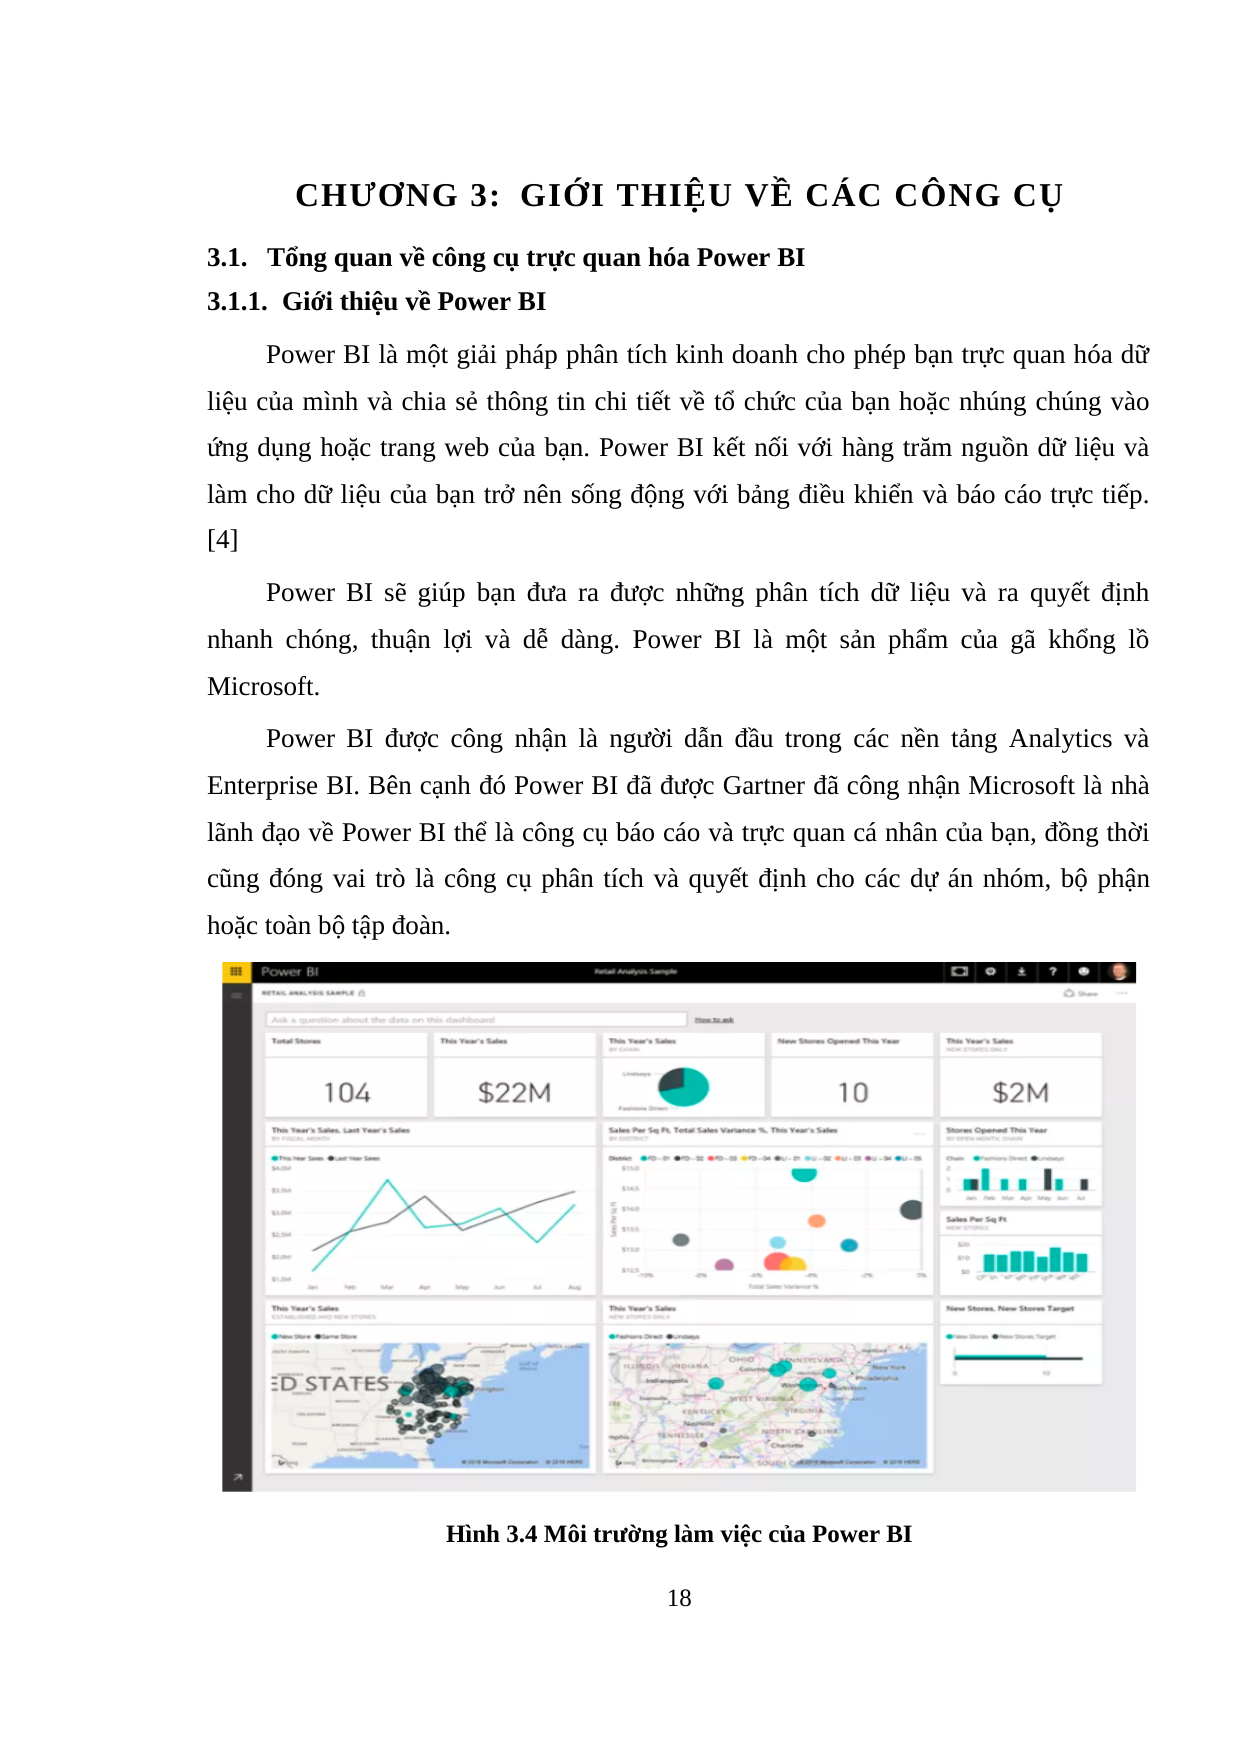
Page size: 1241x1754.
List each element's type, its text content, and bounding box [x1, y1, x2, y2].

subtitle GIỚI THIỆU VỀ CÁC CÔNG CỤ [207, 175, 1152, 213]
text Power BI là một giải pháp phân tích kinh doanh cho phép bạn trực quan hóa dữ liệu của mình và chia sẻ thông tin chi tiết về tổ chức của bạn hoặc nhúng chúng vào ứng dụng hoặc trang web của bạn. Power BI kết nối với hàng trăm nguồn dữ liệu và làm cho dữ liệu của bạn trở nên sống động với bảng điều khiển và báo cáo trực tiếp. [207, 338, 1152, 554]
subtitle Tổng quan về công cụ trực quan hóa Power BI [207, 241, 1152, 272]
picture [222, 962, 1137, 1492]
text Power BI sẽ giúp bạn đưa ra được những phân tích dữ liệu và ra quyết định nhanh chóng, thuận lợi và dễ dàng. Power BI là một sản phẩm của gã khổng lồ Microsoft. [207, 576, 1152, 701]
subtitle Giới thiệu về Power BI [207, 285, 1152, 316]
text Power BI được công nhận là người dẫn đầu trong các nền tảng Analytics và Enterprise BI. Bên cạnh đó Power BI đã được Gartner đã công nhận Microsoft là nhà lãnh đạo về Power BI thể là công cụ báo cáo và trực quan cá nhân của bạn, đồng thời cũng đóng vai trò là công cụ phân tích và quyết định cho các dự án nhóm, bộ phận hoặc toàn bộ tập đoàn. [207, 723, 1152, 940]
